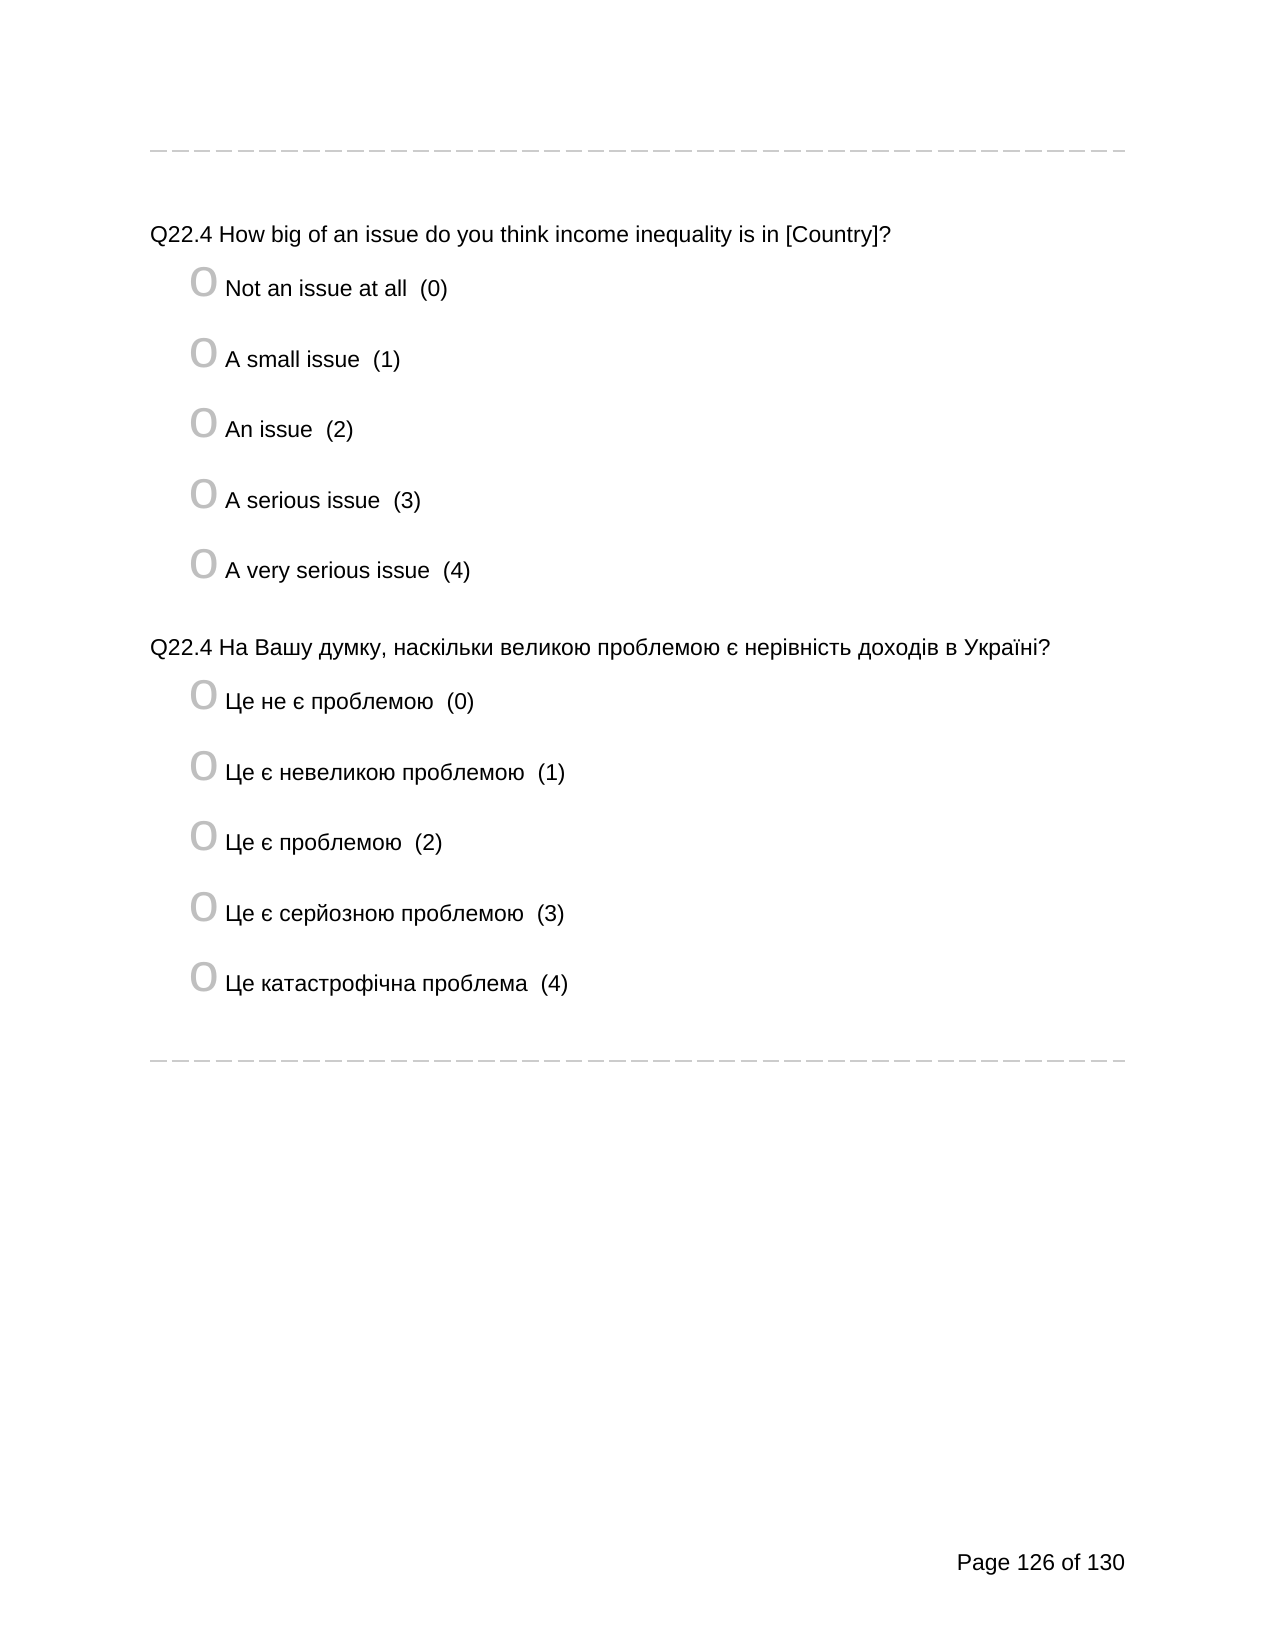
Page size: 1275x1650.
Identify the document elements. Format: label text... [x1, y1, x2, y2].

list Це є невеликою проблемою (1) [187, 735, 1125, 796]
list A serious issue (3) [187, 463, 1125, 524]
list Це є серйозною проблемою (3) [187, 876, 1125, 937]
list Це катастрофічна проблема (4) [187, 946, 1125, 1008]
list A very serious issue (4) [187, 533, 1125, 595]
list Not an issue at all (0) [187, 251, 1125, 313]
list Це є проблемою (2) [187, 805, 1125, 867]
text Q22.4 How big of an issue do you think income inequality is in [Country]? [150, 221, 1125, 247]
list An issue (2) [187, 392, 1125, 454]
text Q22.4 На Вашу думку, наскільки великою проблемою є нерівність доходів в Україні? [150, 634, 1125, 661]
list A small issue (1) [187, 322, 1125, 383]
list Це не є проблемою (0) [187, 664, 1125, 726]
